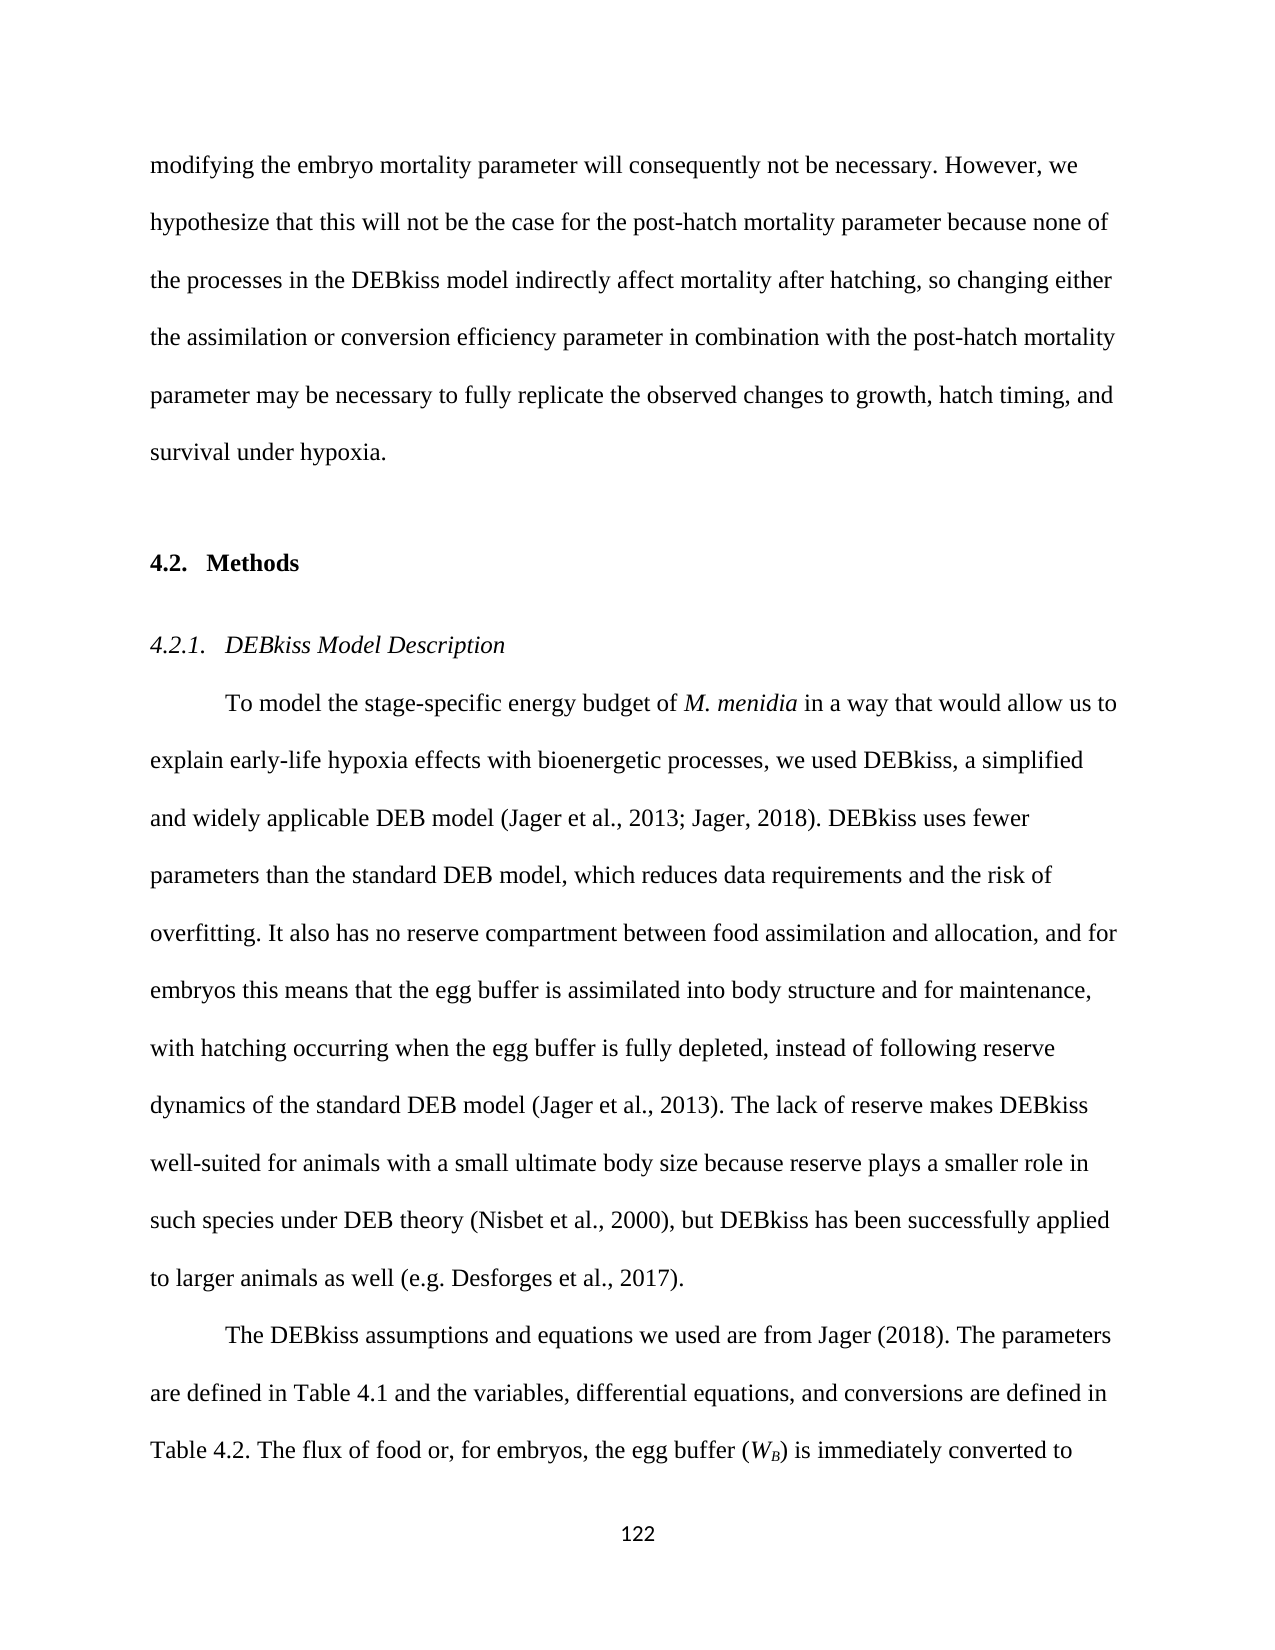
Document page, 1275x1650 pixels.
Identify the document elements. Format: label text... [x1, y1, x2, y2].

subtitle DEBkiss Model Description [150, 631, 1125, 659]
subtitle Methods [150, 548, 1125, 577]
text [150, 150, 1125, 466]
text To model the stage-specific energy budget of M. menidia in a way that would allow us to explain early-life hypoxia effects with bioenergetic processes, we used DEBkiss, a simplified and widely applicable DEB model (Jager et al., 2013; Jager, 2018). DEBkiss uses fewer parameters than the standard DEB model, which reduces data requirements and the risk of overfitting. It also has no reserve compartment between food assimilation and allocation, and for embryos this means that the egg buffer is assimilated into body structure and for maintenance, with hatching occurring when the egg buffer is fully depleted, instead of following reserve dynamics of the standard DEB model (Jager et al., 2013). The lack of reserve makes DEBkiss well-suited for animals with a small ultimate body size because reserve plays a smaller role in such species under DEB theory (Nisbet et al., 2000), but DEBkiss has been successfully applied to larger animals as well (e.g. Desforges et al., 2017). [150, 688, 1125, 1292]
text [150, 1321, 1125, 1464]
